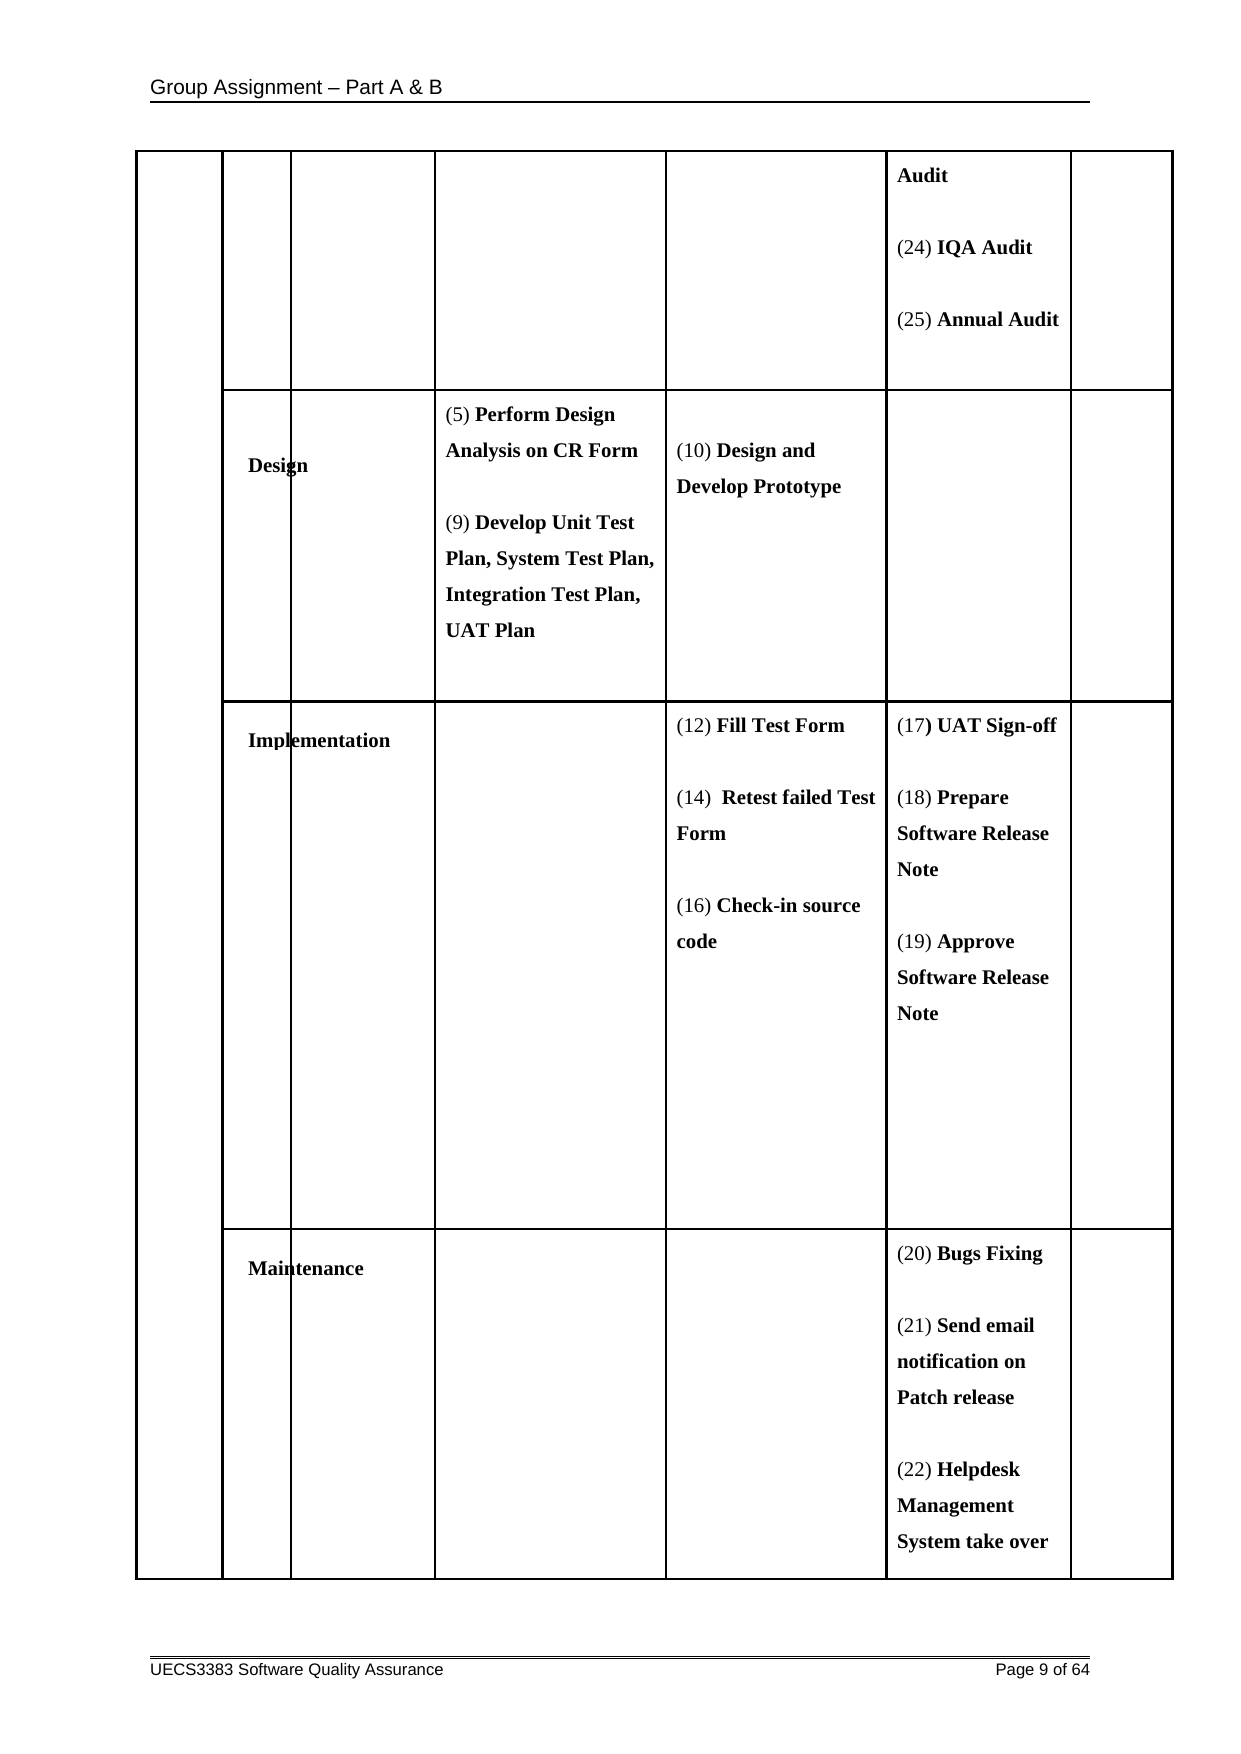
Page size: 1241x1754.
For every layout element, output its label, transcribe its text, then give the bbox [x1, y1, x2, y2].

table_cell [292, 391, 434, 700]
table_cell [224, 703, 290, 1228]
table_cell [1072, 703, 1171, 1228]
table_cell [436, 1230, 665, 1577]
table_cell [224, 152, 290, 389]
table_cell [667, 1230, 885, 1577]
table_cell [1072, 391, 1171, 700]
table_cell [1072, 152, 1171, 389]
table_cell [436, 152, 665, 389]
table_cell [292, 152, 434, 389]
table_cell [292, 1230, 434, 1577]
table_cell [224, 1230, 290, 1577]
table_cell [888, 152, 1070, 389]
table_cell (10) Design and Develop Prototype [667, 391, 885, 700]
table_cell [1072, 1230, 1171, 1577]
table_cell (12) Fill Test Form (14) Retest failed Test Form (16) Check-in source code [667, 703, 885, 1228]
table_cell (5) Perform Design Analysis on CR Form (9) Develop Unit Test Plan, System Test Plan, Integration Test Plan, UAT Plan [436, 391, 665, 700]
table_cell [292, 703, 434, 1228]
table_cell [436, 703, 665, 1228]
table_cell [224, 391, 290, 700]
table_cell [667, 152, 885, 389]
table_cell (17) UAT Sign-off (18) Prepare Software Release Note (19) Approve Software Release Note [888, 703, 1070, 1228]
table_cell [888, 1230, 1070, 1577]
table_cell [888, 391, 1070, 700]
